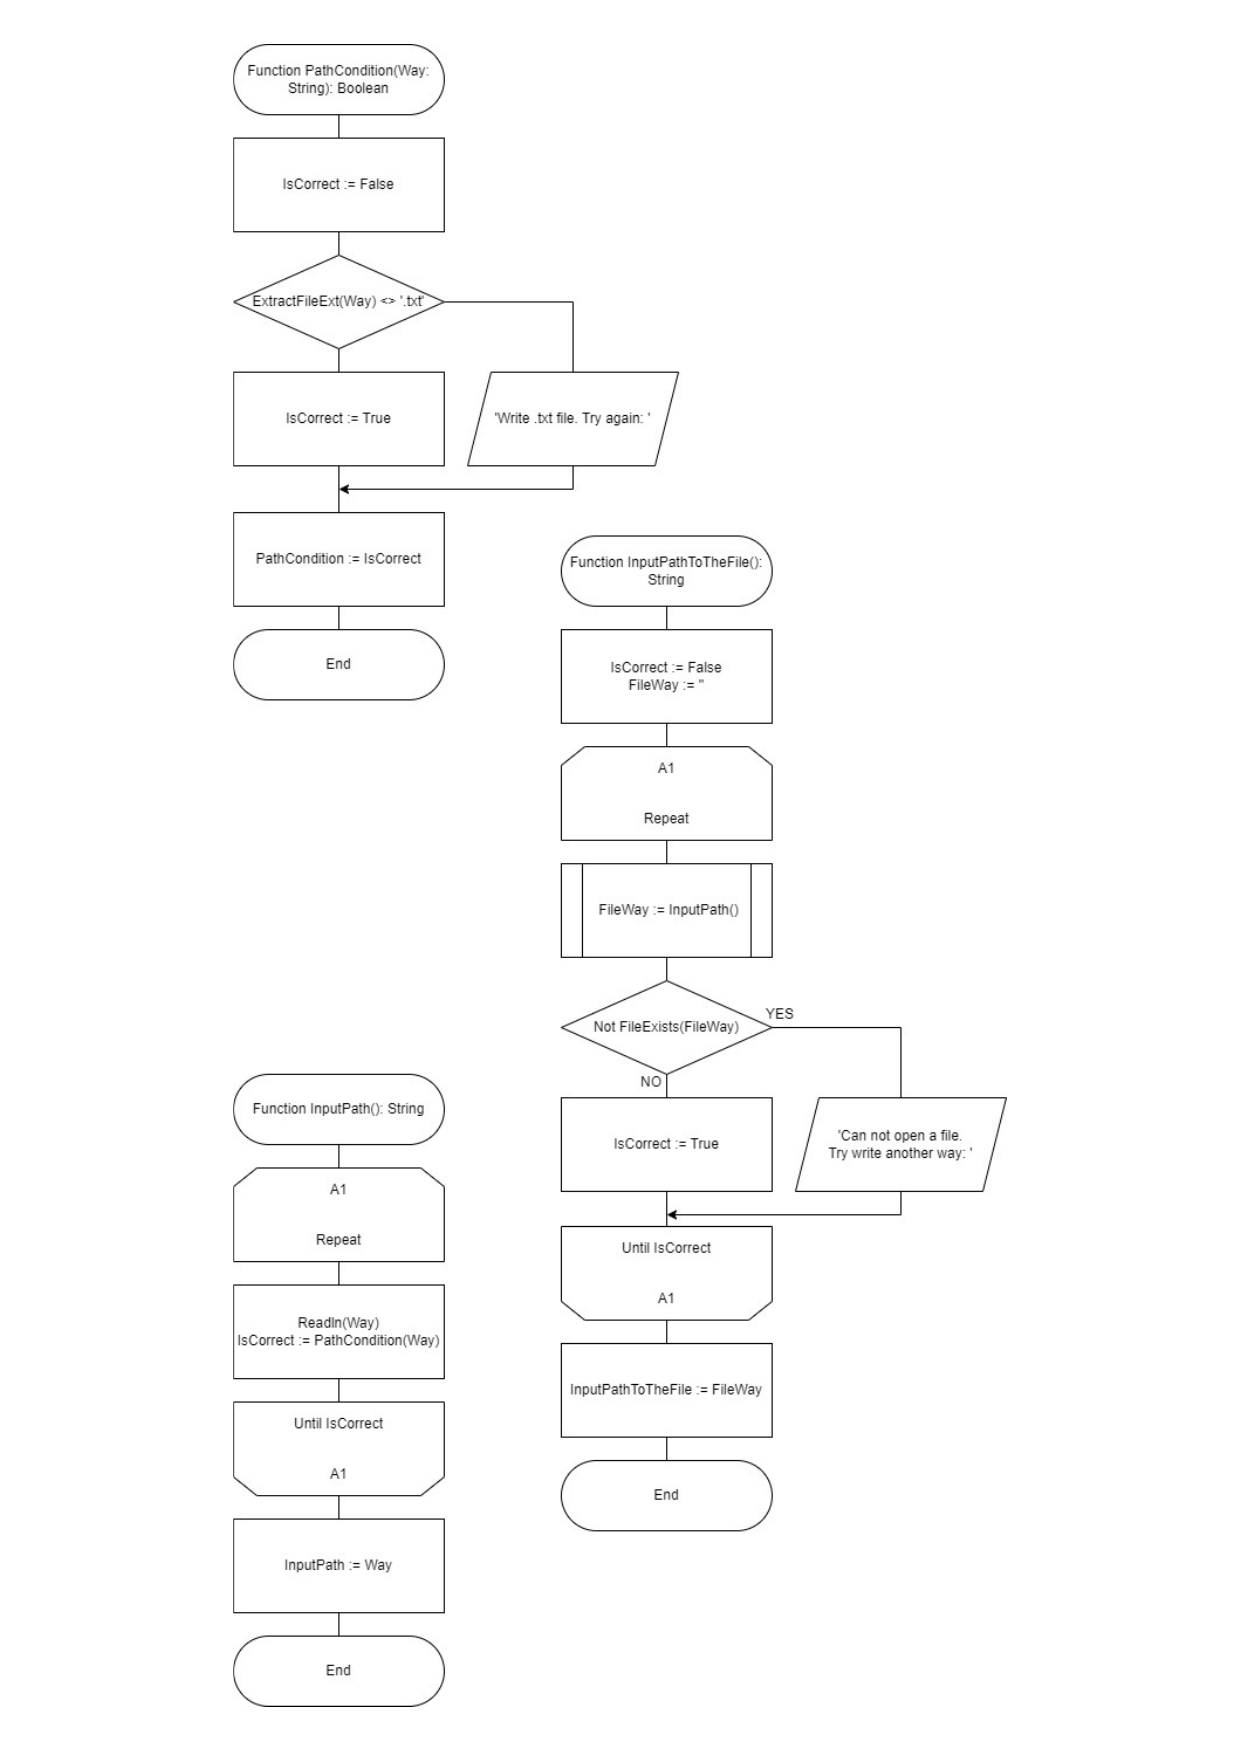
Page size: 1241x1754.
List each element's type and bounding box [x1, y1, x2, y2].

picture [233, 44, 1007, 1707]
